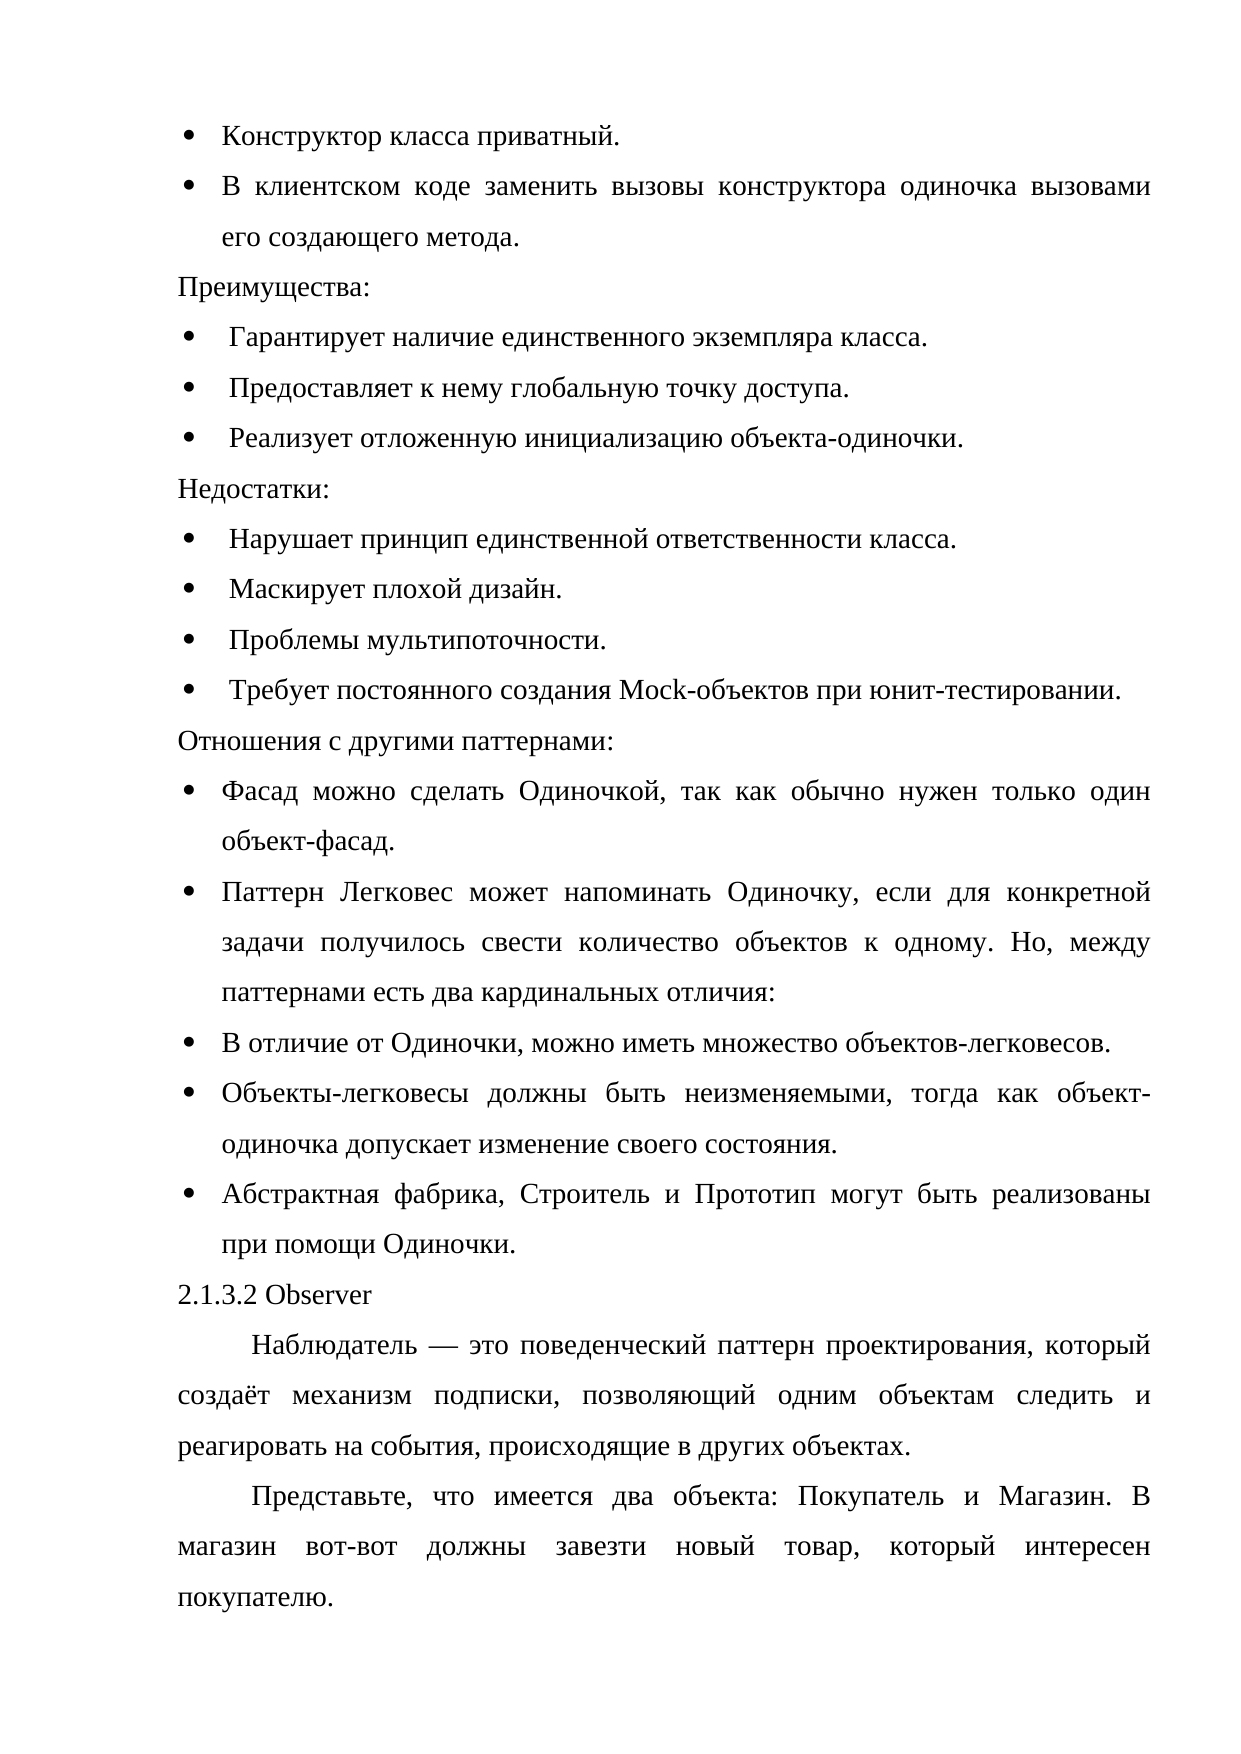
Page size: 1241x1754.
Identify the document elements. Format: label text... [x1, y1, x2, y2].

list Предоставляет к нему глобальную точку доступа. [184, 370, 1152, 404]
list В клиентском коде заменить вызовы конструктора одиночка вызовами его создающего метода. [184, 168, 1152, 252]
list Нарушает принцип единственной ответственности класса. [184, 521, 1152, 555]
list Объекты-легковесы должны быть неизменяемыми, тогда как объект-одиночка допускает изменение своего состояния. [184, 1075, 1152, 1159]
list В отличие от Одиночки, можно иметь множество объектов-легковесов. [184, 1025, 1152, 1058]
list Конструктор класса приватный. [184, 118, 1152, 152]
text Отношения с другими паттернами: [177, 723, 1152, 756]
text Наблюдатель — это поведенческий паттерн проектирования, который создаёт механизм подписки, позволяющий одним объектам следить и реагировать на события, происходящие в других объектах. [177, 1327, 1152, 1461]
list Проблемы мультипоточности. [184, 622, 1152, 656]
text Недостатки: [177, 471, 1152, 504]
text Представьте, что имеется два объекта: Покупатель и Магазин. В магазин вот-вот должны завезти новый товар, который интересен покупателю. [177, 1478, 1152, 1612]
list Требует постоянного создания Mock-объектов при юнит-тестировании. [184, 672, 1152, 706]
list Паттерн Легковес может напоминать Одиночку, если для конкретной задачи получилось свести количество объектов к одному. Но, между паттернами есть два кардинальных отличия: [184, 874, 1152, 1008]
list Фасад можно сделать Одиночкой, так как обычно нужен только один объект-фасад. [184, 773, 1152, 857]
list Абстрактная фабрика, Строитель и Прототип могут быть реализованы при помощи Одиночки. [184, 1176, 1152, 1260]
text 2.1.3.2 Observer [177, 1277, 1152, 1310]
list Гарантирует наличие единственного экземпляра класса. [184, 319, 1152, 353]
text Преимущества: [177, 269, 1152, 303]
list Маскирует плохой дизайн. [184, 572, 1152, 605]
list Реализует отложенную инициализацию объекта-одиночки. [184, 420, 1152, 454]
